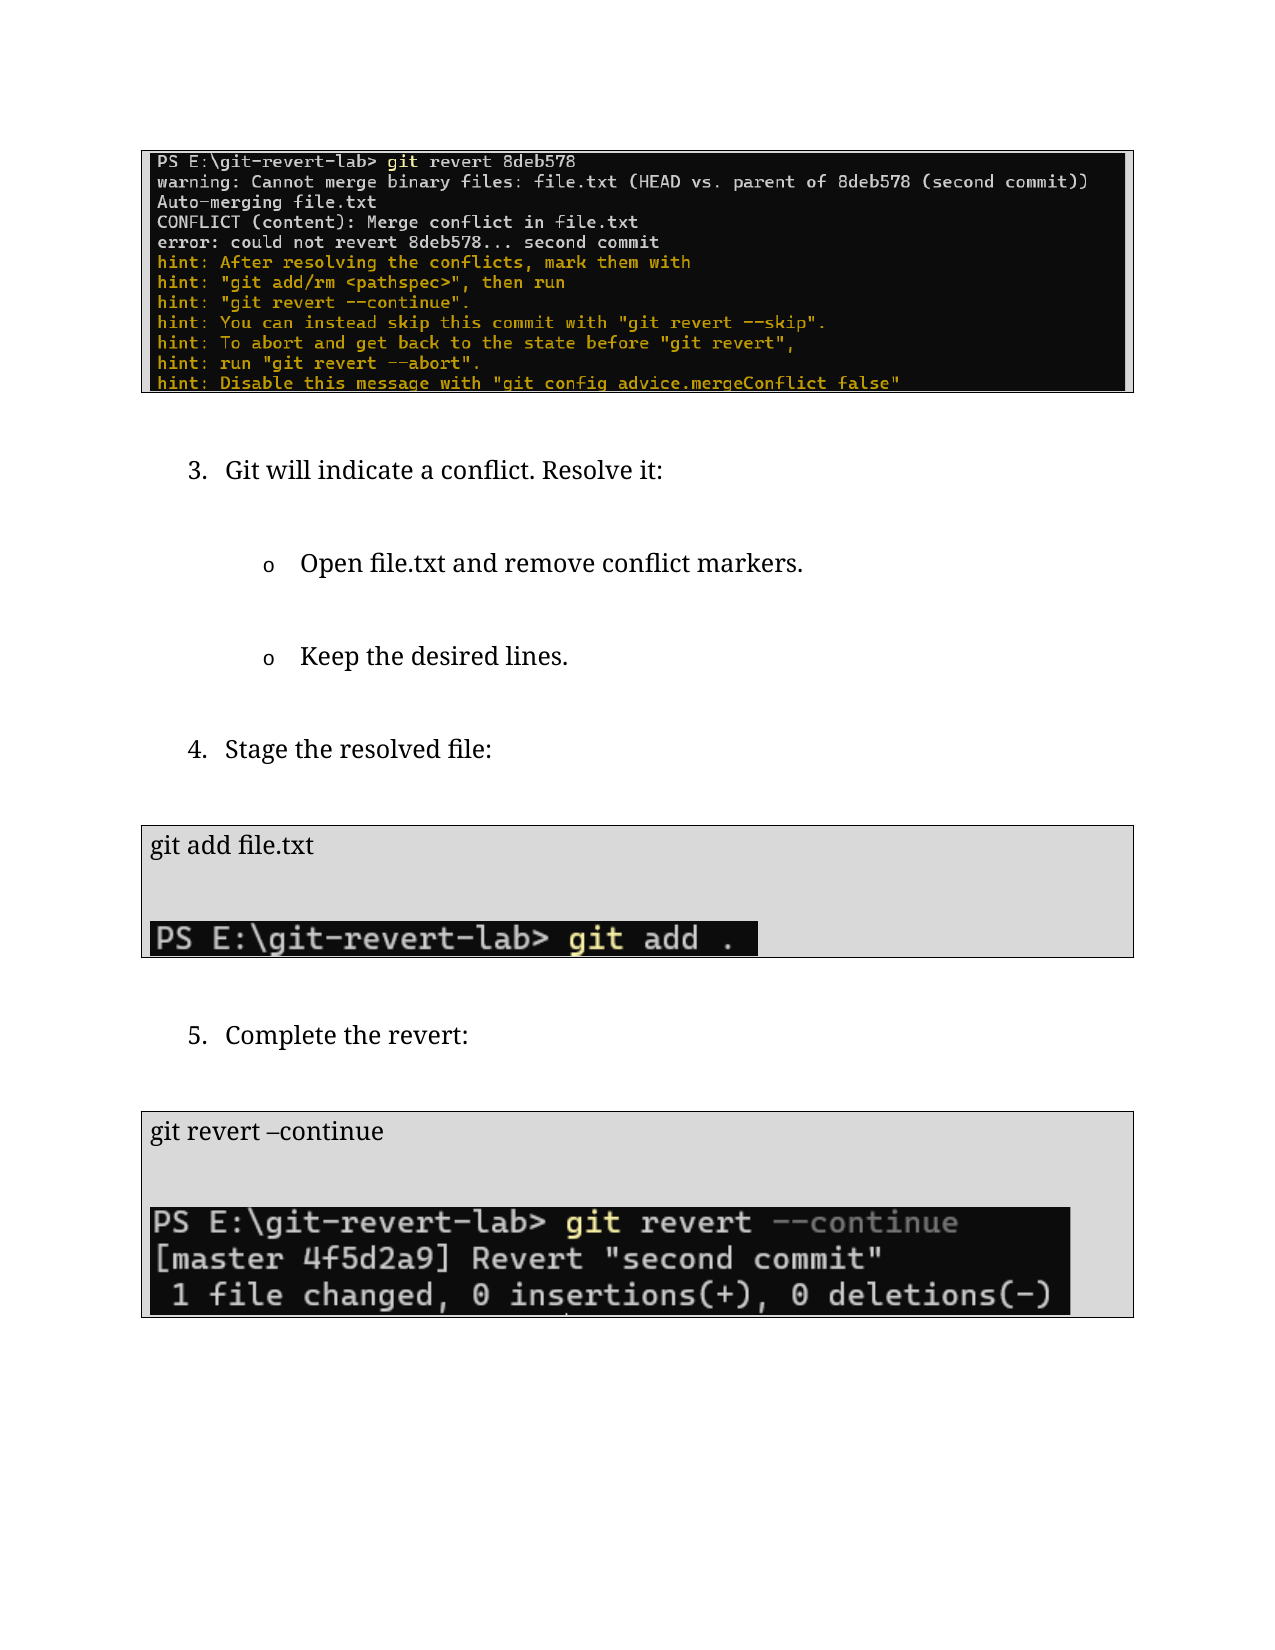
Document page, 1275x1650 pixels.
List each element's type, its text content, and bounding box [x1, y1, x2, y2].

list Complete the revert: [187, 1018, 1125, 1052]
picture [150, 1207, 1071, 1315]
text git add file.txt [142, 826, 1133, 862]
picture [150, 921, 758, 956]
list Keep the desired lines. [262, 638, 1125, 673]
list Git will indicate a conflict. Resolve it: [187, 452, 1125, 486]
list Open file.txt and remove conflict markers. [262, 545, 1125, 579]
text git revert –continue [142, 1112, 1133, 1148]
picture [150, 153, 1125, 391]
list Stage the resolved file: [187, 732, 1125, 766]
